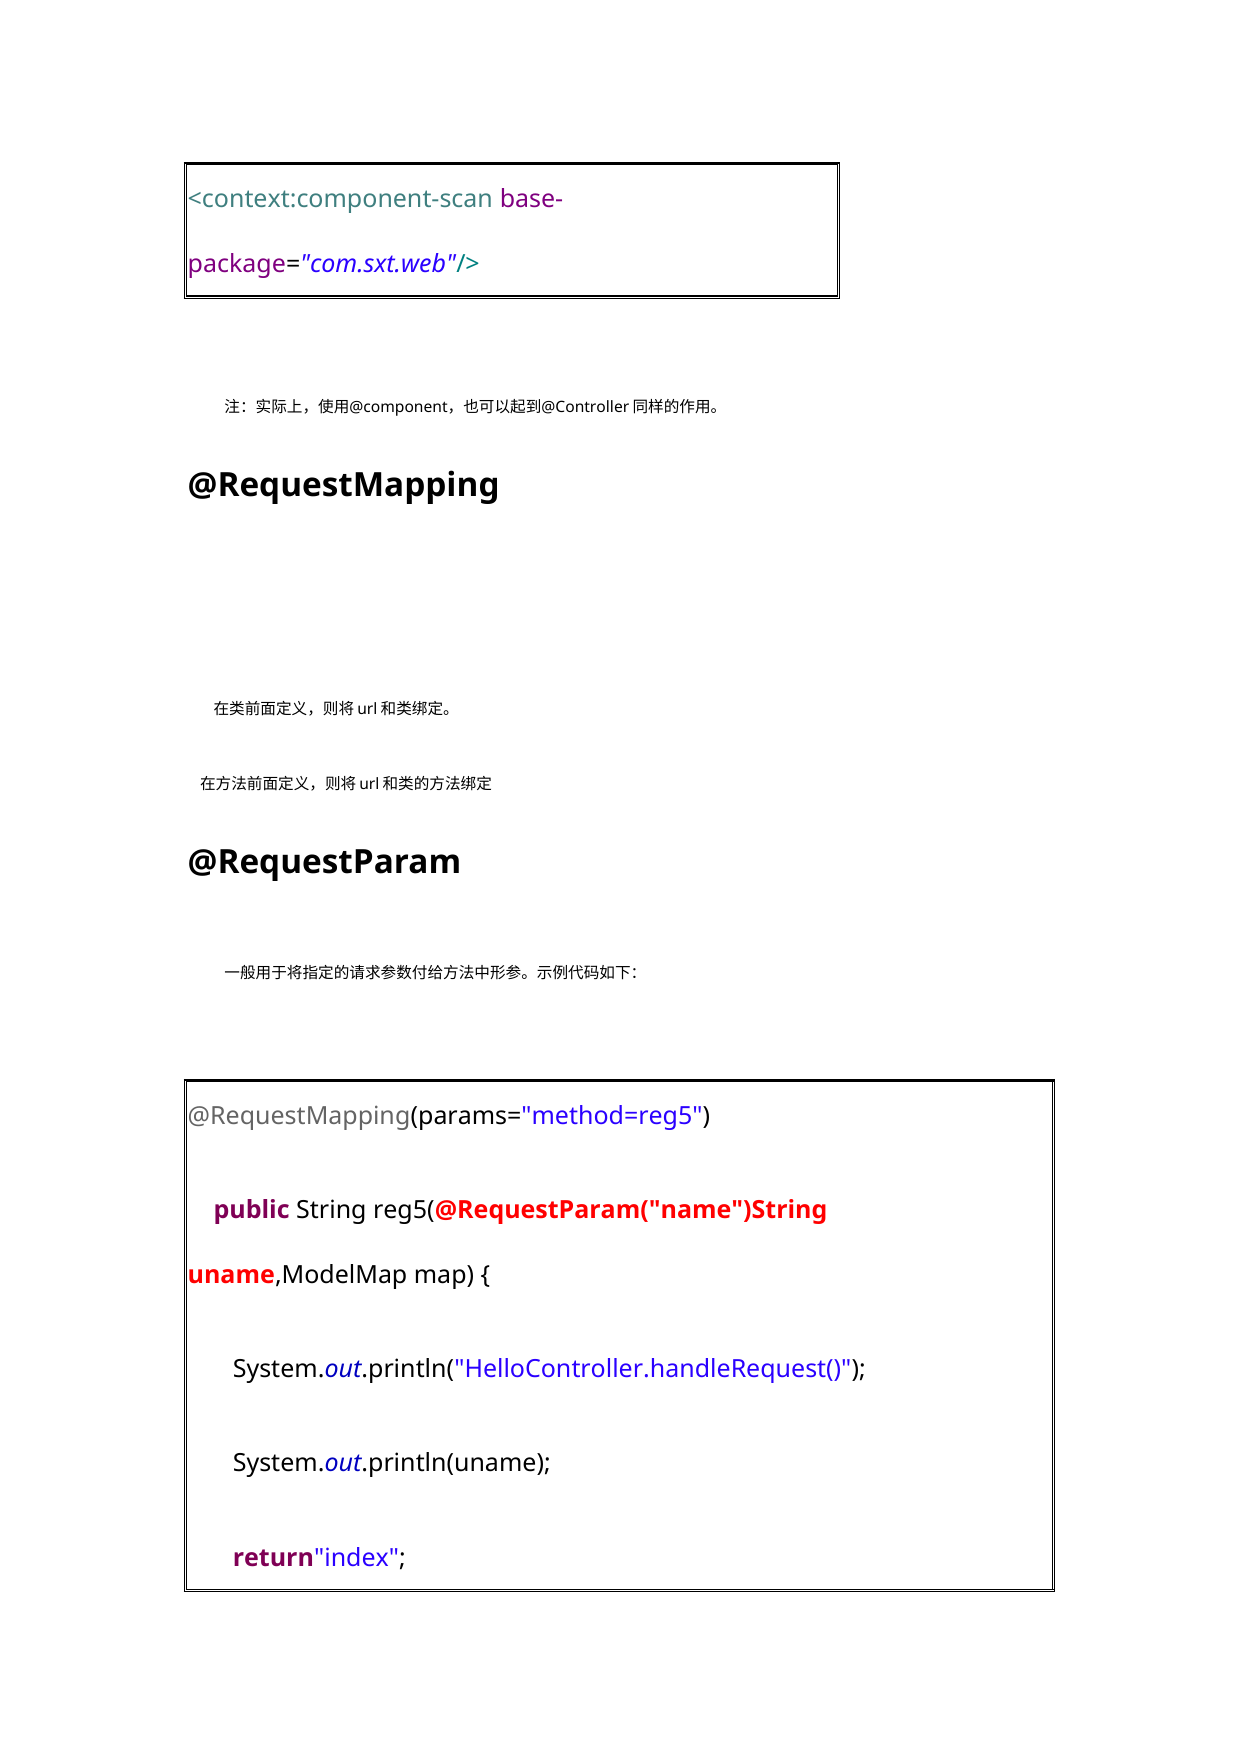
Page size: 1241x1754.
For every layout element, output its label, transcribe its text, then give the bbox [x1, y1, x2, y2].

text 一般用于将指定的请求参数付给方法中形参。示例代码如下： [187, 956, 1053, 988]
text 在方法前面定义，则将url和类的方法绑定 [187, 767, 1053, 799]
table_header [187, 1082, 1052, 1589]
table_header <context:component-scan base-package="com.sxt.web"/> [187, 165, 837, 295]
subtitle @RequestMapping [187, 451, 1053, 516]
text 在类前面定义，则将url和类绑定。 [187, 672, 1053, 737]
text 注：实际上，使用@component，也可以起到@Controller同样的作用。 [187, 389, 1053, 422]
subtitle @RequestParam [187, 828, 1053, 893]
